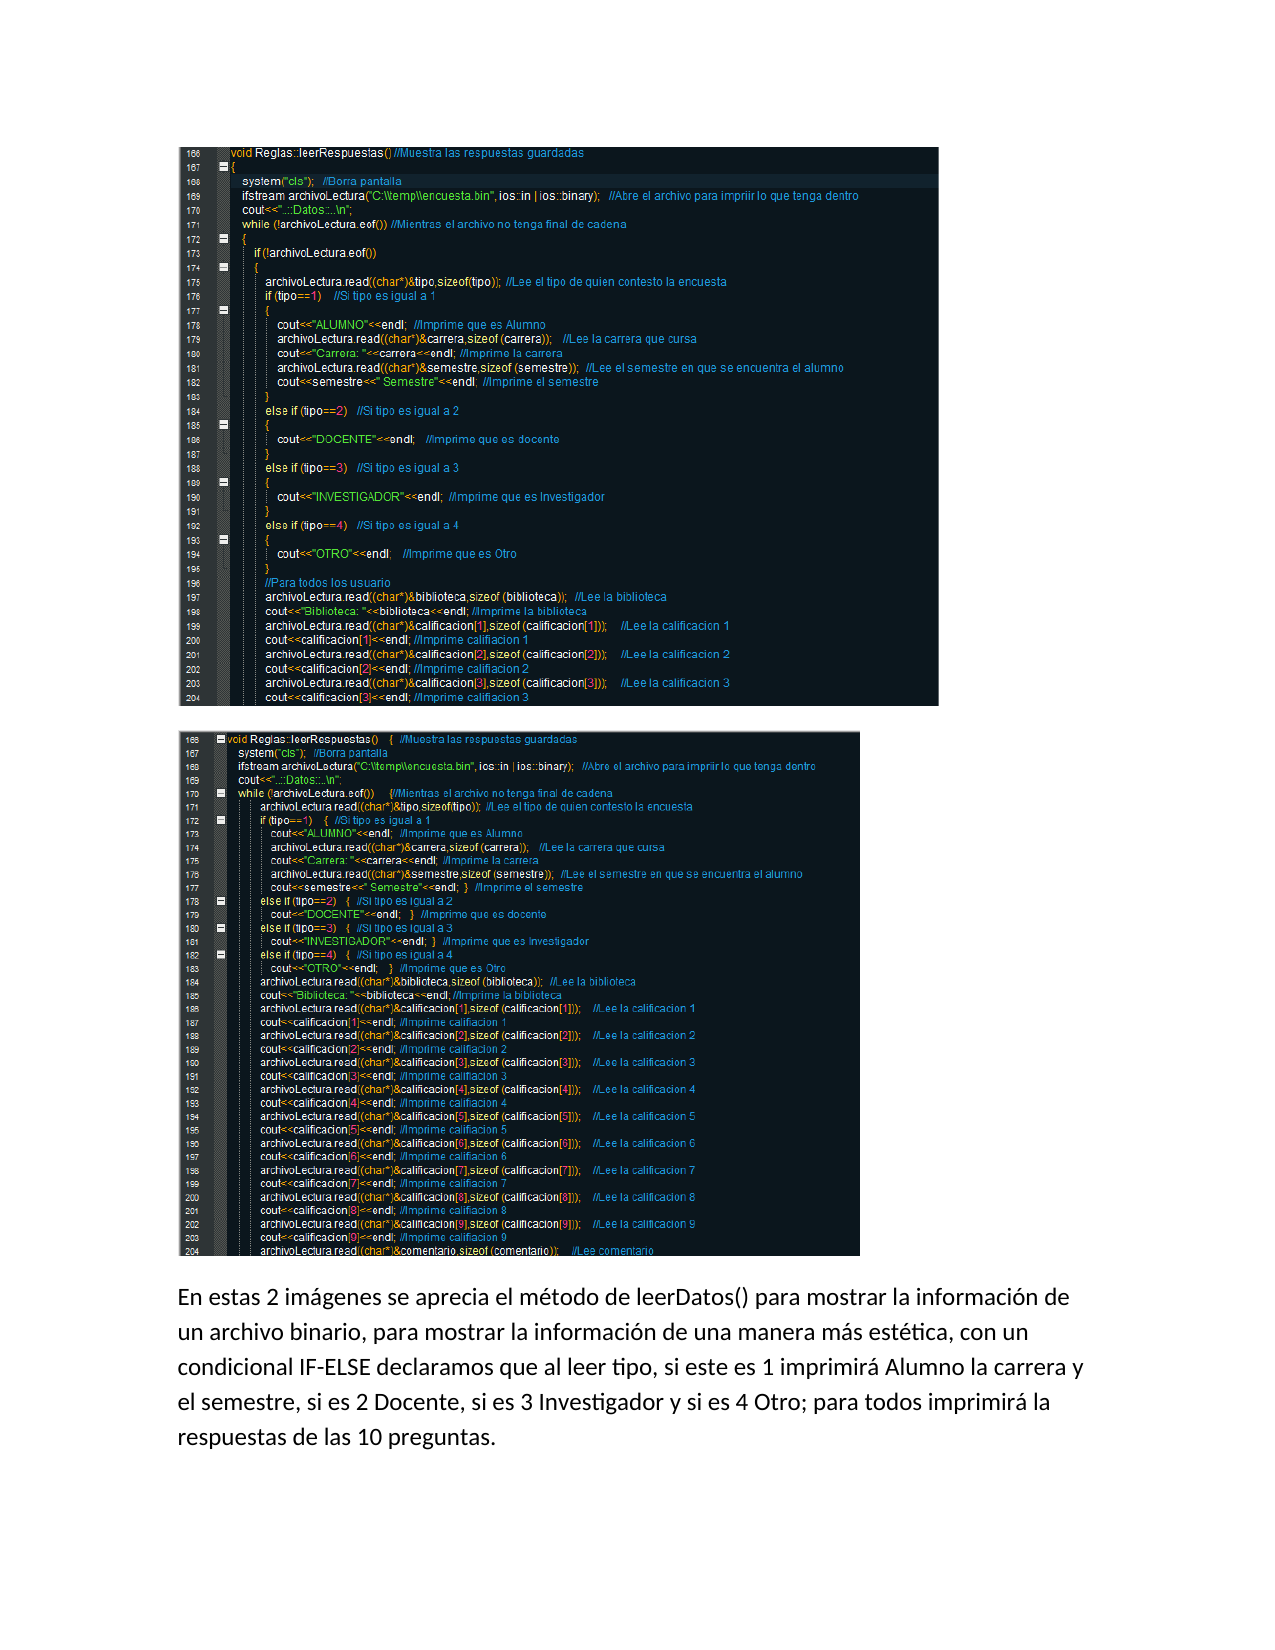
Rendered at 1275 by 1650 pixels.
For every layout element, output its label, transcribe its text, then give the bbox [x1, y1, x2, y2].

text En estas 2 imágenes se aprecia el método de leerDatos() para mostrar la información de un archivo binario, para mostrar la información de una manera más estética, con un condicional IF-ELSE declaramos que al leer tipo, si este es 1 imprimirá Alumno la carrera y el semestre, si es 2 Docente, si es 3 Investigador y si es 4 Otro; para todos imprimirá la respuestas de las 10 preguntas. [177, 1281, 1098, 1452]
picture [177, 147, 939, 706]
picture [177, 730, 860, 1256]
